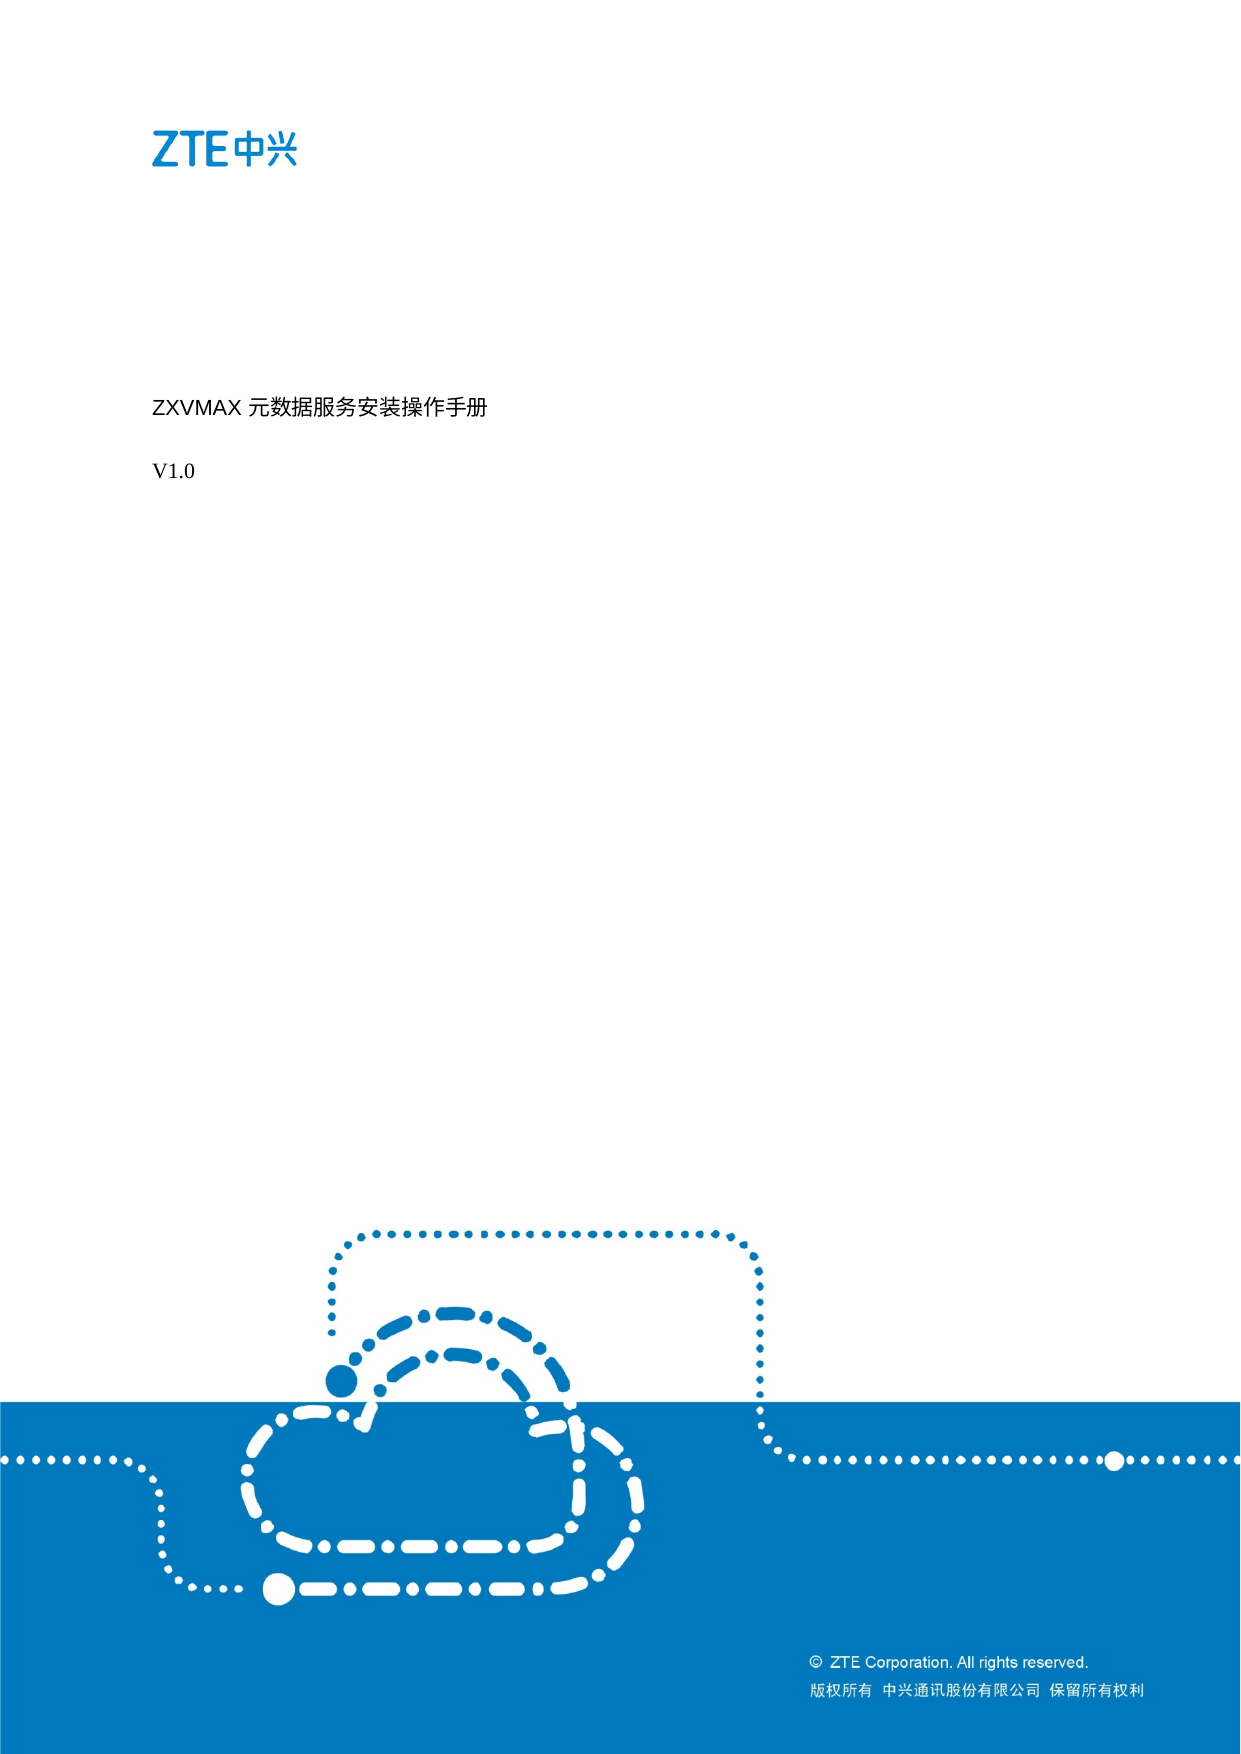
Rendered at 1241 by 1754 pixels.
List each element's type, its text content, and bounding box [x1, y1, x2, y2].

picture [0, 14, 1241, 1754]
text V1.0 [152, 454, 1088, 487]
